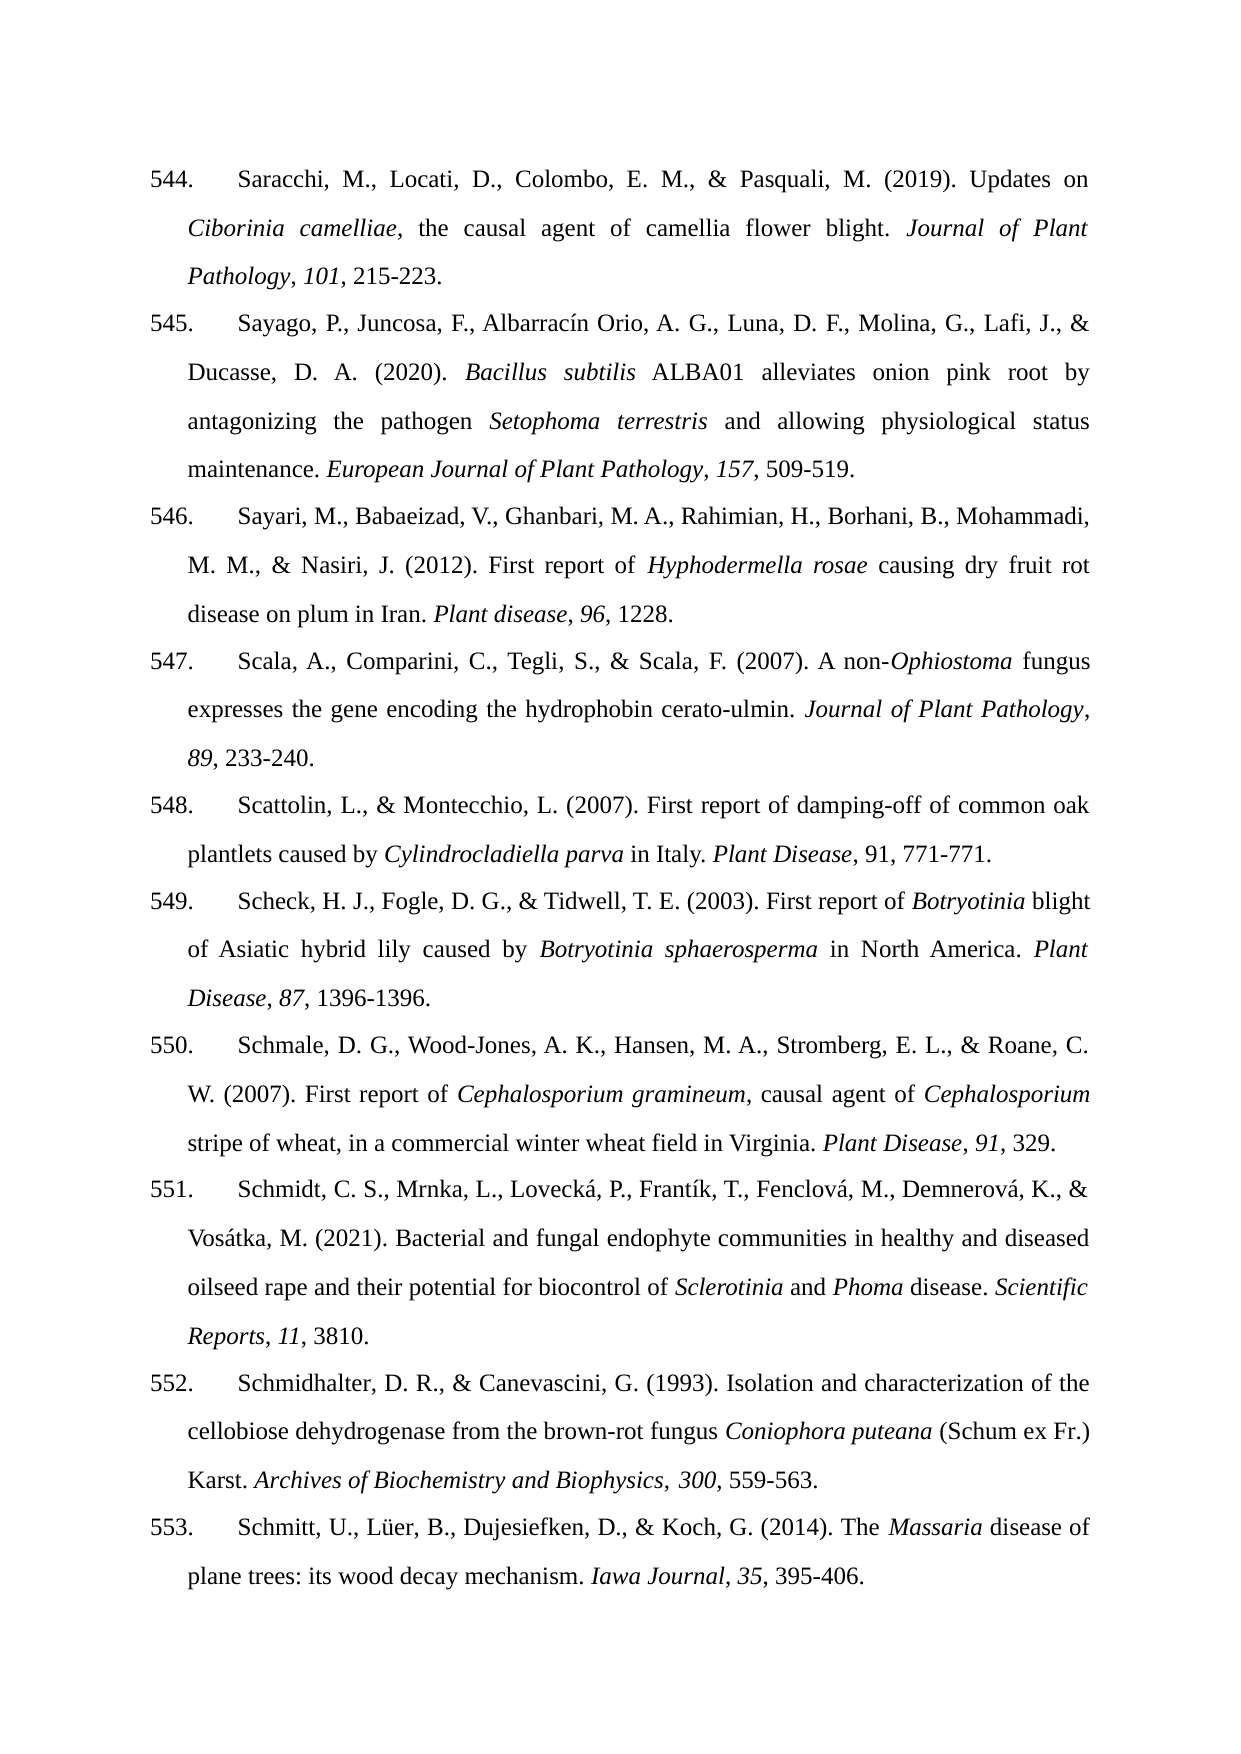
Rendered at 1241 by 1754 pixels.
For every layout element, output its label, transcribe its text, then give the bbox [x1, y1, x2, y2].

list Sayago, P., Juncosa, F., Albarracín Orio, A. G., Luna, D. F., Molina, G., Lafi, J., & Ducasse, D. A. (2020). Bacillus subtilis ALBA01 alleviates onion pink root by antagonizing the pathogen Setophoma terrestris and allowing physiological status maintenance. European Journal of Plant Pathology, 157, 509-519. [150, 306, 1090, 485]
list Schmidt, C. S., Mrnka, L., Lovecká, P., Frantík, T., Fenclová, M., Demnerová, K., & Vosátka, M. (2021). Bacterial and fungal endophyte communities in healthy and diseased oilseed rape and their potential for biocontrol of Sclerotinia and Phoma disease. Scientific Reports, 11, 3810. [150, 1173, 1090, 1351]
list Scala, A., Comparini, C., Tegli, S., & Scala, F. (2007). A non-Ophiostoma fungus expresses the gene encoding the hydrophobin cerato-ulmin. Journal of Plant Pathology, 89, 233-240. [150, 644, 1090, 774]
list Scattolin, L., & Montecchio, L. (2007). First report of damping-off of common oak plantlets caused by Cylindrocladiella parva in Italy. Plant Disease, 91, 771-771. [150, 788, 1090, 869]
list Schmidhalter, D. R., & Canevascini, G. (1993). Isolation and characterization of the cellobiose dehydrogenase from the brown-rot fungus Coniophora puteana (Schum ex Fr.) Karst. Archives of Biochemistry and Biophysics, 300, 559-563. [150, 1366, 1090, 1496]
list Saracchi, M., Locati, D., Colombo, E. M., & Pasquali, M. (2019). Updates on Ciborinia camelliae, the causal agent of camellia flower blight. Journal of Plant Pathology, 101, 215-223. [150, 162, 1090, 292]
list Sayari, M., Babaeizad, V., Ghanbari, M. A., Rahimian, H., Borhani, B., Mohammadi, M. M., & Nasiri, J. (2012). First report of Hyphodermella rosae causing dry fruit rot disease on plum in Iran. Plant disease, 96, 1228. [150, 499, 1090, 629]
list Schmale, D. G., Wood-Jones, A. K., Hansen, M. A., Stromberg, E. L., & Roane, C. W. (2007). First report of Cephalosporium gramineum, causal agent of Cephalosporium stripe of wheat, in a commercial winter wheat field in Virginia. Plant Disease, 91, 329. [150, 1028, 1090, 1158]
list Scheck, H. J., Fogle, D. G., & Tidwell, T. E. (2003). First report of Botryotinia blight of Asiatic hybrid lily caused by Botryotinia sphaerosperma in North America. Plant Disease, 87, 1396-1396. [150, 884, 1090, 1014]
list Schmitt, U., Lüer, B., Dujesiefken, D., & Koch, G. (2014). The Massaria disease of plane trees: its wood decay mechanism. Iawa Journal, 35, 395-406. [150, 1510, 1090, 1591]
